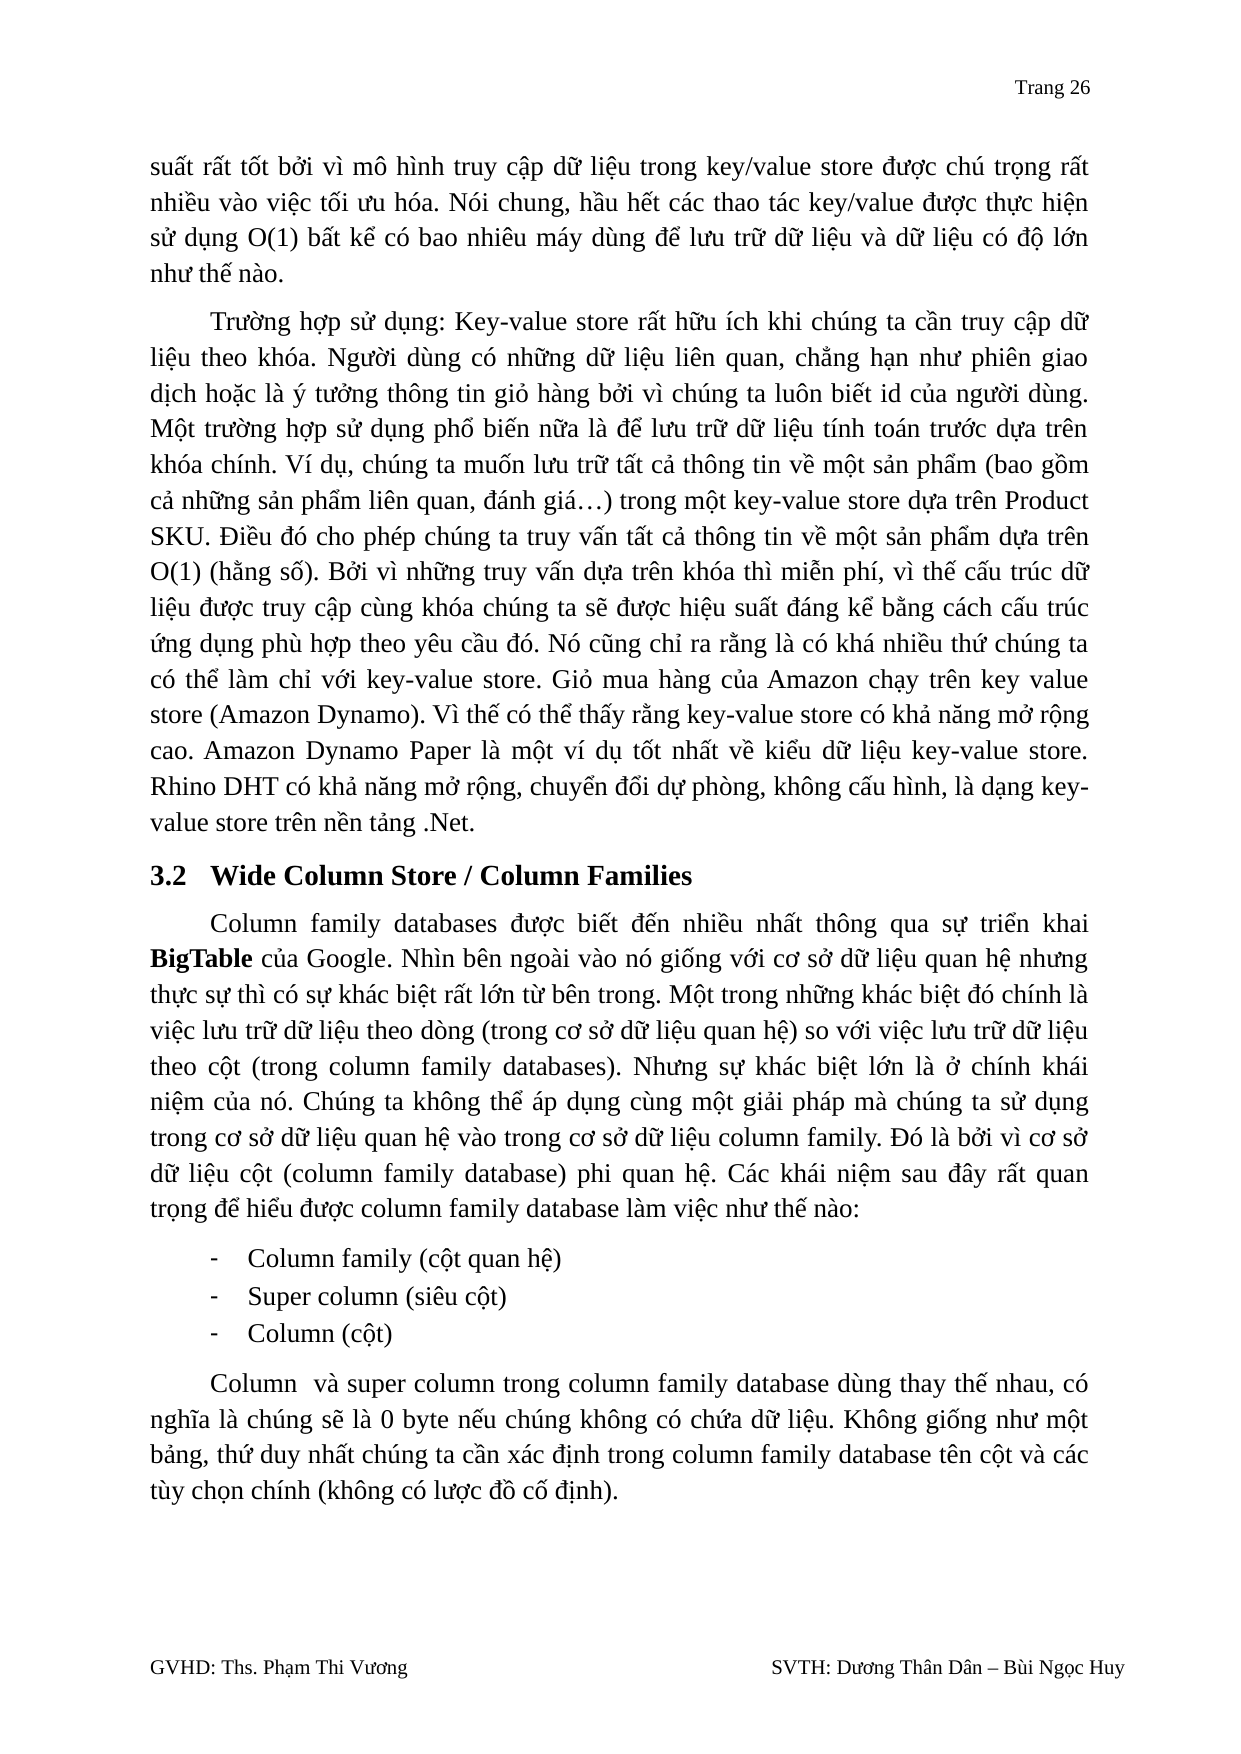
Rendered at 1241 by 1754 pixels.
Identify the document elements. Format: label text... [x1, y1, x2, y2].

text Column family databases được biết đến nhiều nhất thông qua sự triển khai BigTable của Google. Nhìn bên ngoài vào nó giống với cơ sở dữ liệu quan hệ nhưng thực sự thì có sự khác biệt rất lớn từ bên trong. Một trong những khác biệt đó chính là việc lưu trữ dữ liệu theo dòng (trong cơ sở dữ liệu quan hệ) so với việc lưu trữ dữ liệu theo cột (trong column family databases). Nhưng sự khác biệt lớn là ở chính khái niệm của nó. Chúng ta không thể áp dụng cùng một giải pháp mà chúng ta sử dụng trong cơ sở dữ liệu quan hệ vào trong cơ sở dữ liệu column family. Đó là bởi vì cơ sở dữ liệu cột (column family database) phi quan hệ. Các khái niệm sau đây rất quan trọng để hiểu được column family database làm việc như thế nào: [150, 907, 1090, 1224]
subtitle Wide Column Store / Column Families [150, 858, 1090, 892]
text Column và super column trong column family database dùng thay thế nhau, có nghĩa là chúng sẽ là 0 byte nếu chúng không có chứa dữ liệu. Không giống như một bảng, thứ duy nhất chúng ta cần xác định trong column family database tên cột và các tùy chọn chính (không có lược đồ cố định). [150, 1367, 1090, 1505]
text Trường hợp sử dụng: Key-value store rất hữu ích khi chúng ta cần truy cập dữ liệu theo khóa. Người dùng có những dữ liệu liên quan, chẳng hạn như phiên giao dịch hoặc là ý tưởng thông tin giỏ hàng bởi vì chúng ta luôn biết id của người dùng. Một trường hợp sử dụng phổ biến nữa là để lưu trữ dữ liệu tính toán trước dựa trên khóa chính. Ví dụ, chúng ta muốn lưu trữ tất cả thông tin về một sản phẩm (bao gồm cả những sản phẩm liên quan, đánh giá…) trong một key-value store dựa trên Product SKU. Điều đó cho phép chúng ta truy vấn tất cả thông tin về một sản phẩm dựa trên O(1) (hằng số). Bởi vì những truy vấn dựa trên khóa thì miễn phí, vì thế cấu trúc dữ liệu được truy cập cùng khóa chúng ta sẽ được hiệu suất đáng kể bằng cách cấu trúc ứng dụng phù hợp theo yêu cầu đó. Nó cũng chỉ ra rằng là có khá nhiều thứ chúng ta có thể làm chỉ với key-value store. Giỏ mua hàng của Amazon chạy trên key value store (Amazon Dynamo). Vì thế có thể thấy rằng key-value store có khả năng mở rộng cao. Amazon Dynamo Paper là một ví dụ tốt nhất về kiểu dữ liệu key-value store. Rhino DHT có khả năng mở rộng, chuyển đổi dự phòng, không cấu hình, là dạng key-value store trên nền tảng .Net. [150, 305, 1090, 837]
list Column family (cột quan hệ) [210, 1241, 1090, 1274]
list Column (cột) [210, 1317, 1090, 1349]
list Super column (siêu cột) [210, 1279, 1090, 1312]
